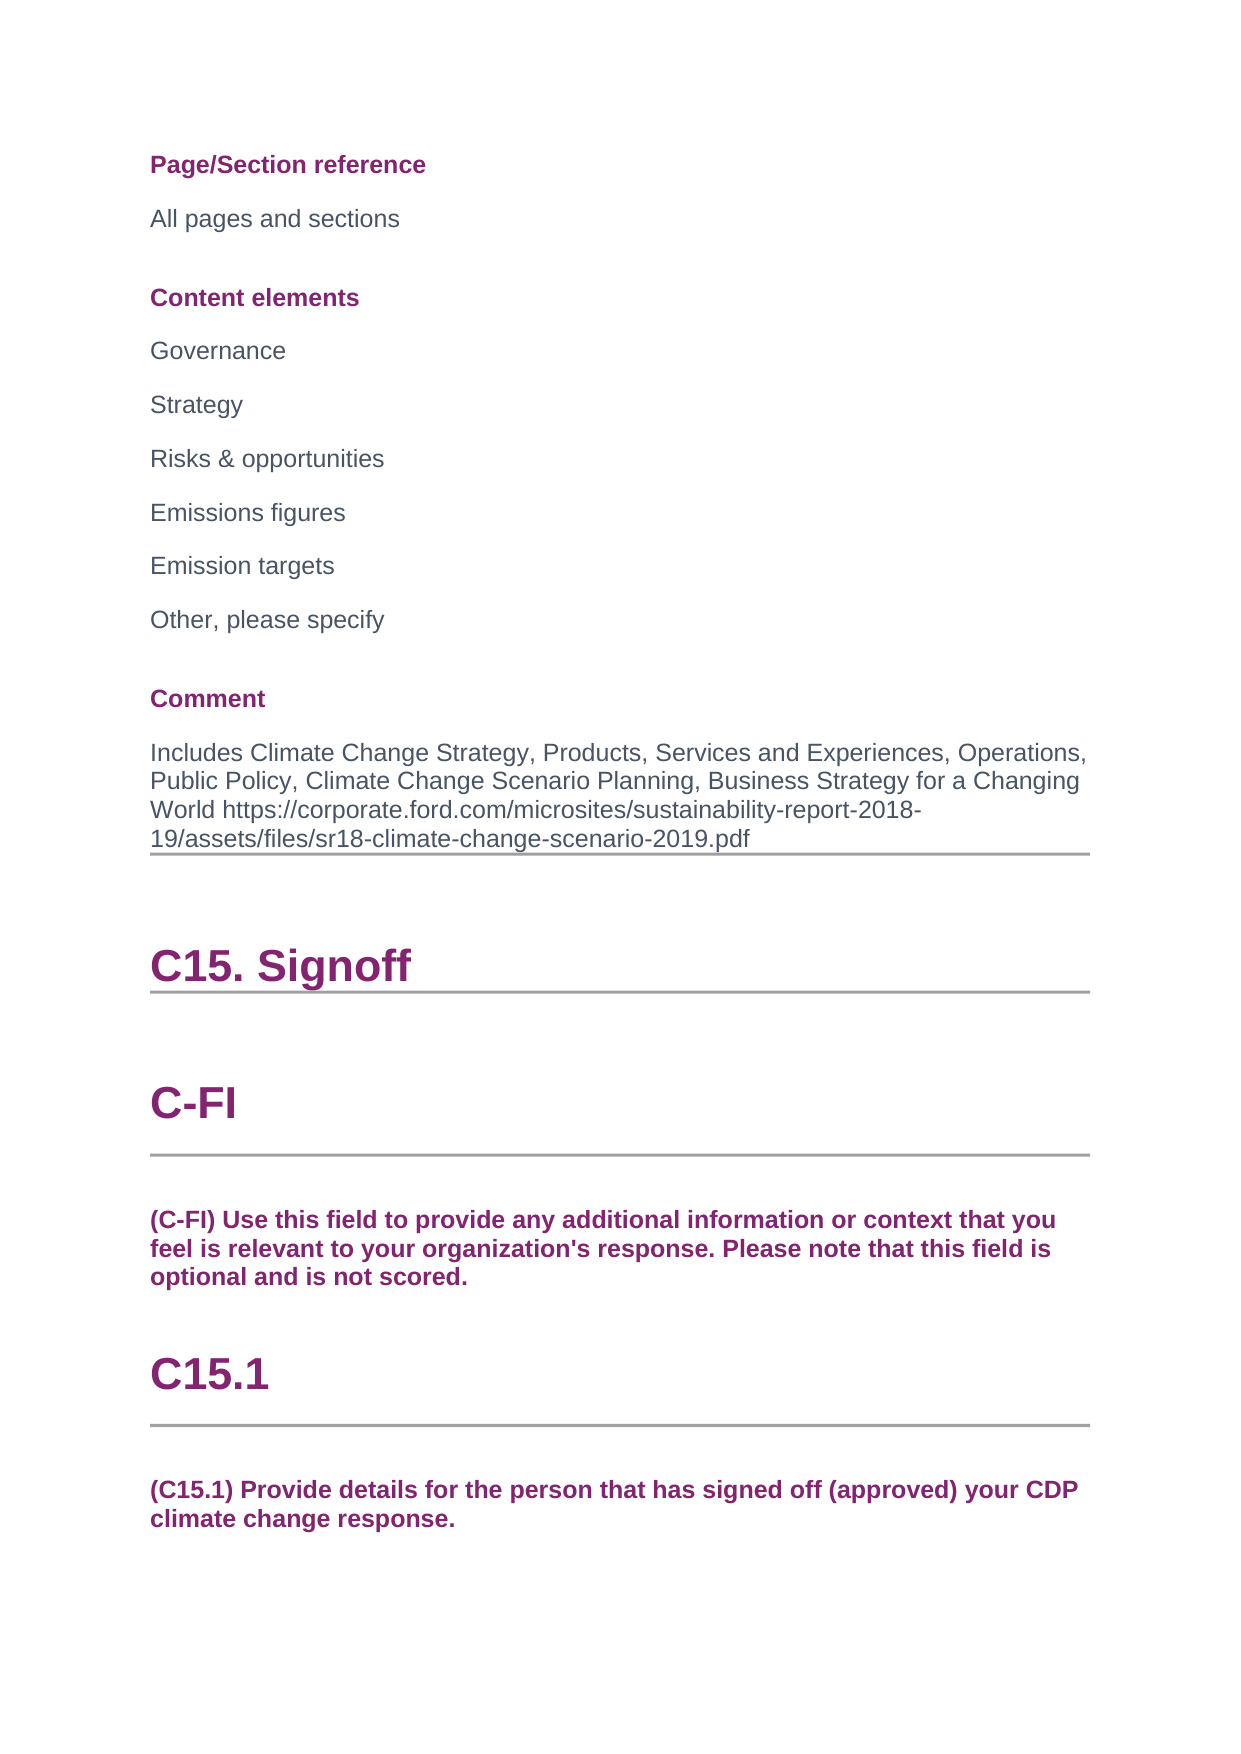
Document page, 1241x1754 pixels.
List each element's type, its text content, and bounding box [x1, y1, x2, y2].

text Strategy [150, 390, 1090, 419]
subtitle C15.1 [150, 1291, 1090, 1399]
text Emissions figures [150, 497, 1090, 526]
subtitle (C-FI) Use this field to provide any additional information or context that you feel is relevant to your organization's response. Please note that this field is optional and is not scored. [150, 1205, 1090, 1291]
text Other, please specify [150, 605, 1090, 634]
subtitle C-FI [150, 1021, 1090, 1128]
subtitle (C15.1) Provide details for the person that has signed off (approved) your CDP climate change response. [150, 1475, 1090, 1533]
text All pages and sections [150, 204, 1090, 232]
subtitle Comment [150, 684, 1090, 712]
subtitle Page/Section reference [150, 150, 1090, 179]
subtitle Content elements [150, 282, 1090, 311]
subtitle C15. Signoff [150, 883, 1090, 990]
text Emission targets [150, 551, 1090, 580]
text Governance [150, 336, 1090, 365]
text Risks & opportunities [150, 444, 1090, 472]
text Includes Climate Change Strategy, Products, Services and Experiences, Operations, Public Policy, Climate Change Scenario Planning, Business Strategy for a Changing World https://corporate.ford.com/microsites/sustainability-report-2018- 19/assets/files/sr18-climate-change-scenario-2019.pdf [150, 737, 1090, 852]
